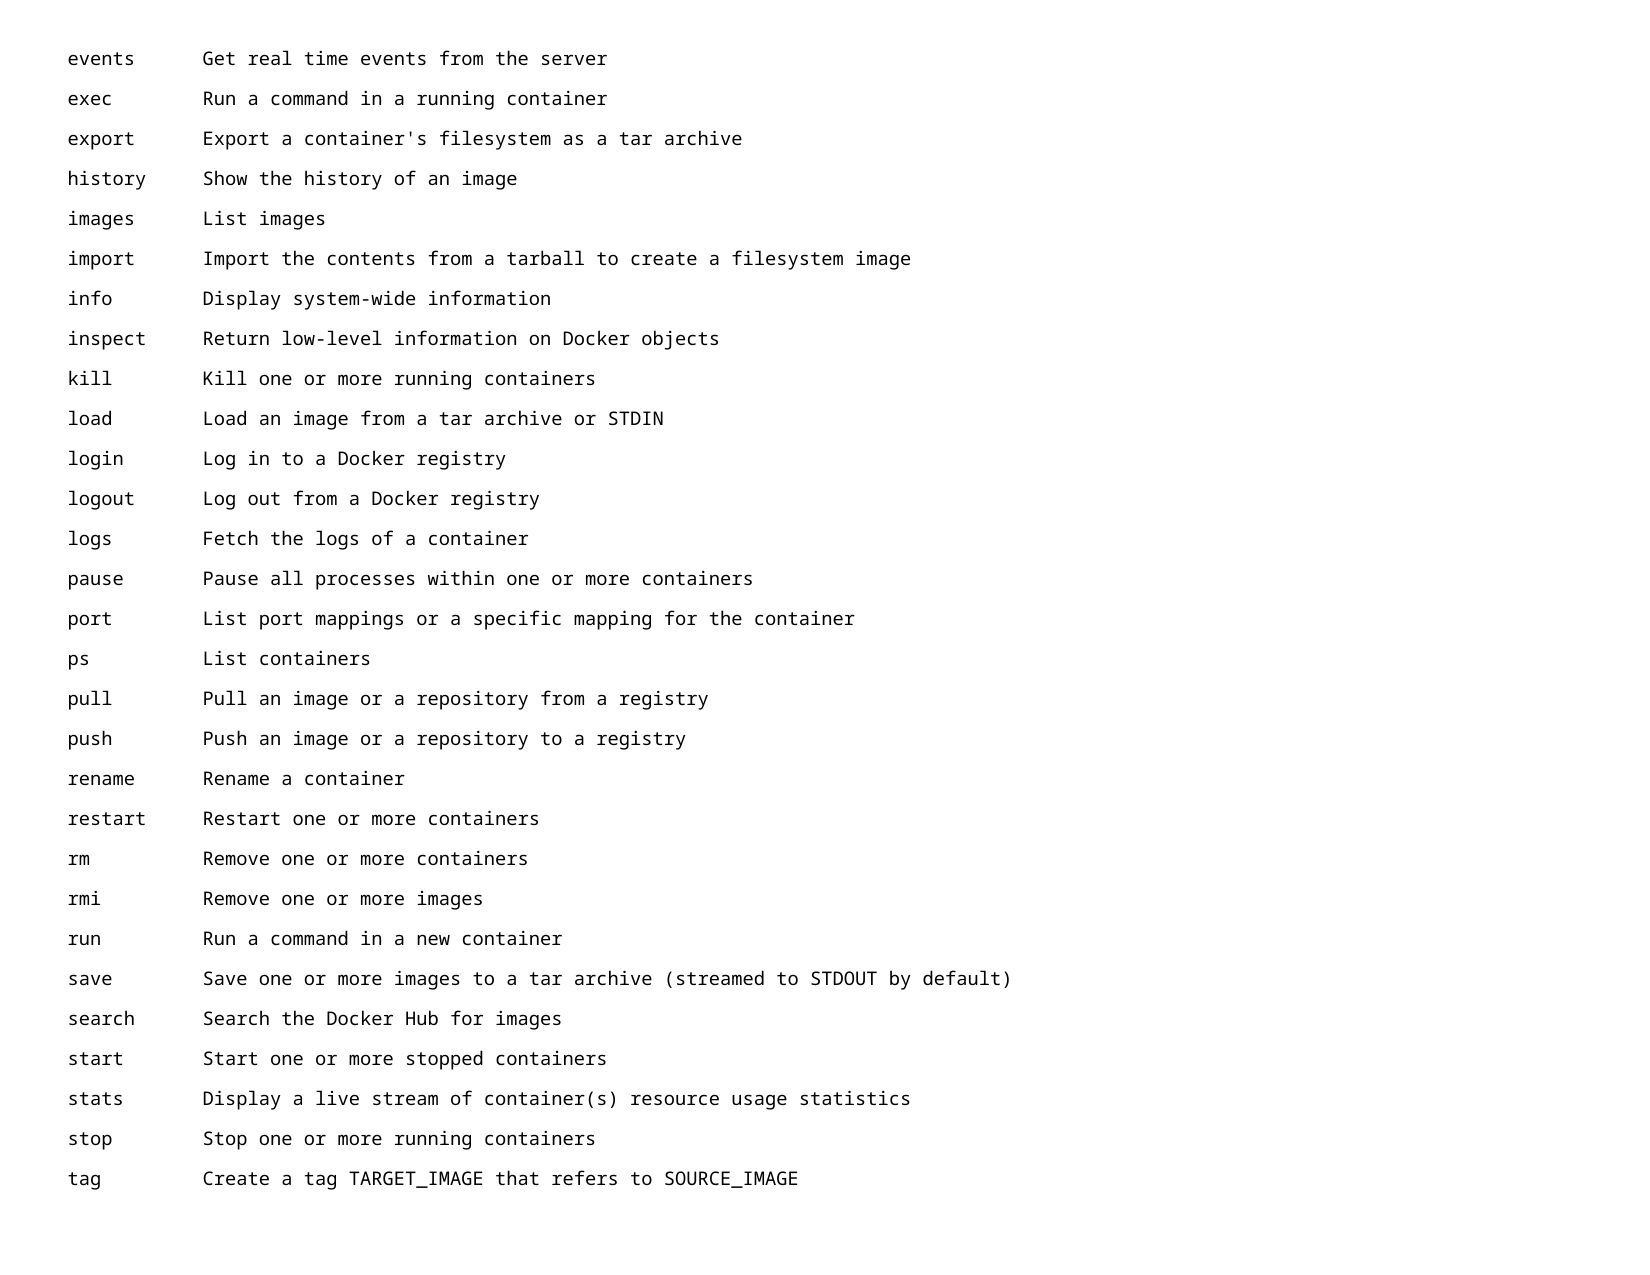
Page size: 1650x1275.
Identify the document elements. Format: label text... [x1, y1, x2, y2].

text rename Rename a container [45, 765, 1605, 791]
text save Save one or more images to a tar archive (streamed to STDOUT by default) [45, 965, 1605, 991]
text login Log in to a Docker registry [45, 445, 1605, 471]
text kill Kill one or more running containers [45, 365, 1605, 391]
text images List images [45, 205, 1605, 231]
text port List port mappings or a specific mapping for the container [45, 605, 1605, 631]
text search Search the Docker Hub for images [45, 1005, 1605, 1031]
text restart Restart one or more containers [45, 805, 1605, 831]
text start Start one or more stopped containers [45, 1045, 1605, 1071]
text import Import the contents from a tarball to create a filesystem image [45, 245, 1605, 271]
text rm Remove one or more containers [45, 845, 1605, 871]
text history Show the history of an image [45, 165, 1605, 191]
text pull Pull an image or a repository from a registry [45, 685, 1605, 711]
text stats Display a live stream of container(s) resource usage statistics [45, 1085, 1605, 1111]
text logs Fetch the logs of a container [45, 525, 1605, 551]
text ps List containers [45, 645, 1605, 671]
text load Load an image from a tar archive or STDIN [45, 405, 1605, 431]
text inspect Return low-level information on Docker objects [45, 325, 1605, 351]
text rmi Remove one or more images [45, 885, 1605, 911]
text exec Run a command in a running container [45, 85, 1605, 111]
text pause Pause all processes within one or more containers [45, 565, 1605, 591]
text info Display system-wide information [45, 285, 1605, 311]
text events Get real time events from the server [45, 45, 1605, 71]
text export Export a container's filesystem as a tar archive [45, 125, 1605, 151]
text tag Create a tag TARGET_IMAGE that refers to SOURCE_IMAGE [45, 1165, 1605, 1191]
text logout Log out from a Docker registry [45, 485, 1605, 511]
text run Run a command in a new container [45, 925, 1605, 951]
text stop Stop one or more running containers [45, 1125, 1605, 1151]
text push Push an image or a repository to a registry [45, 725, 1605, 751]
